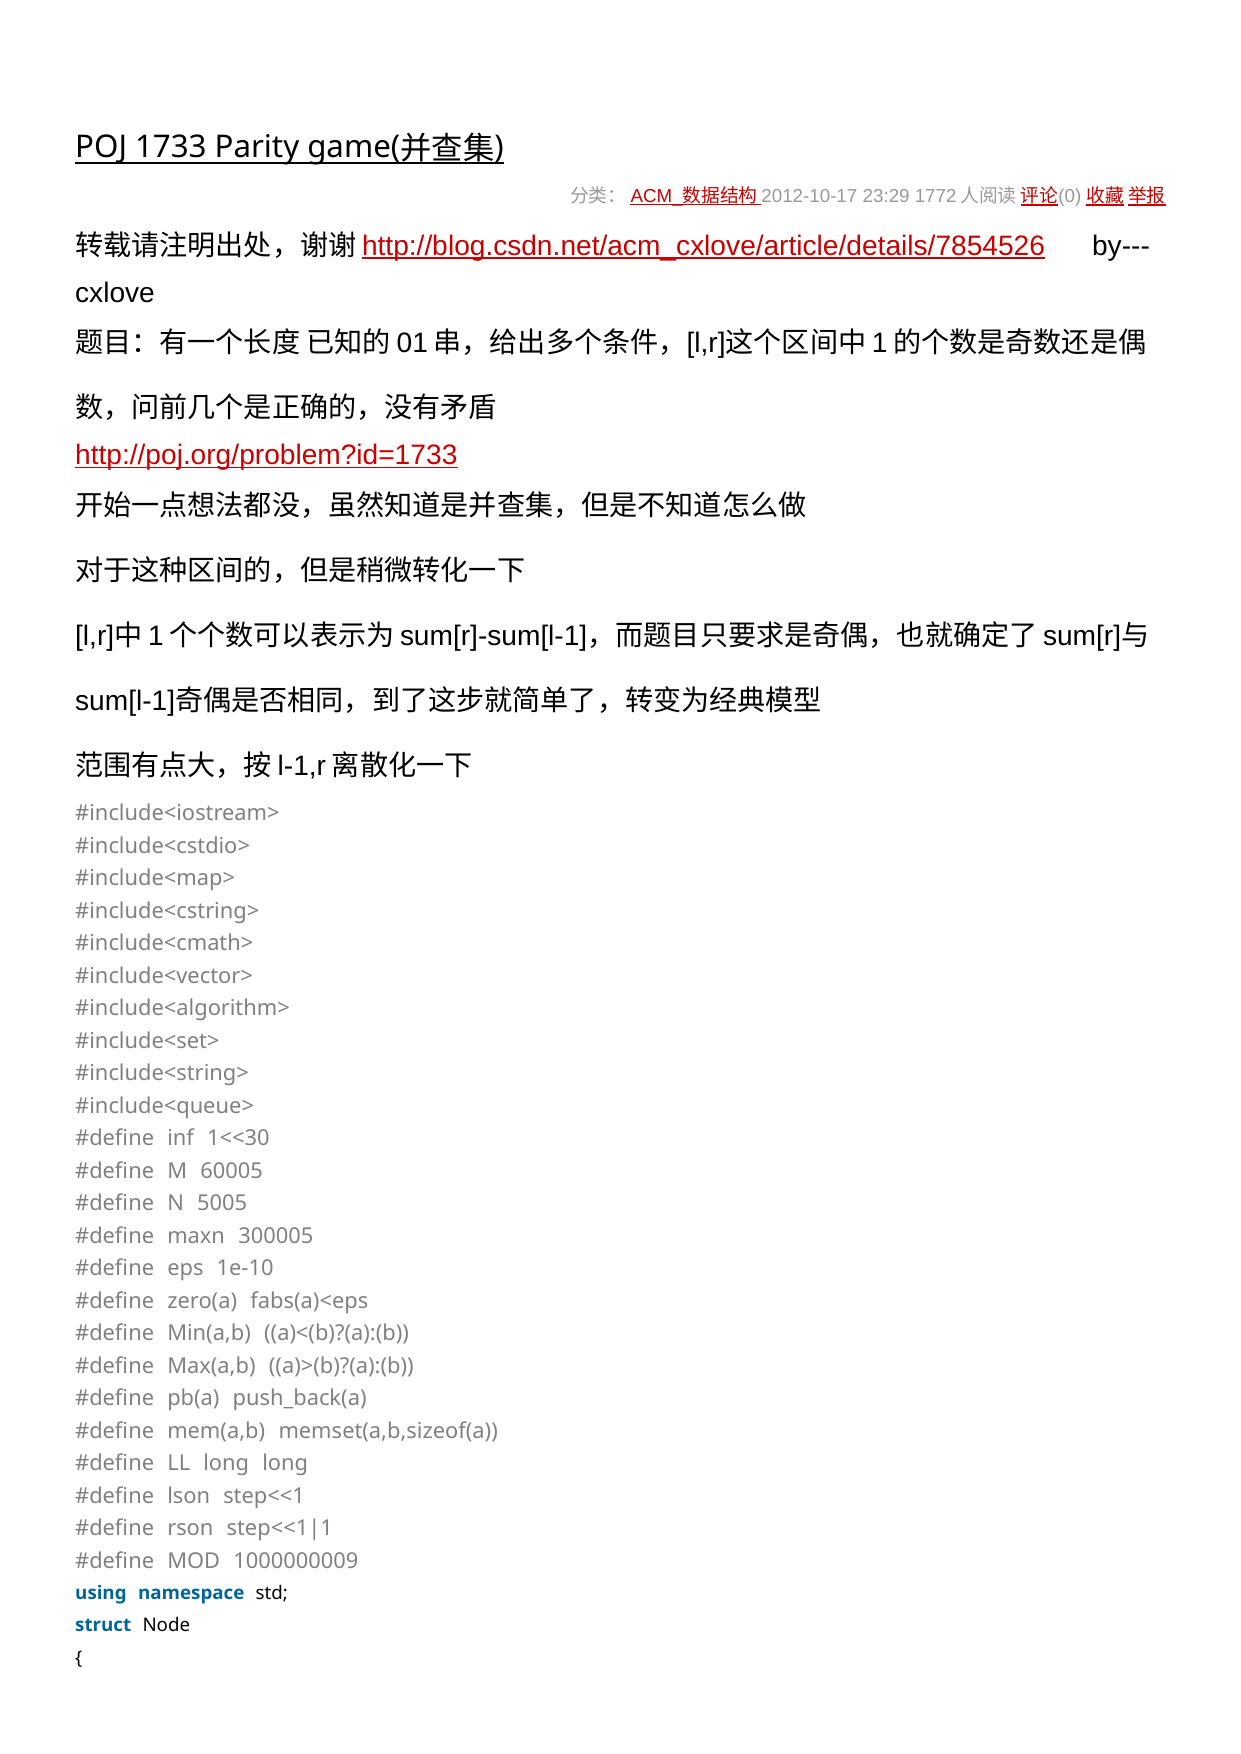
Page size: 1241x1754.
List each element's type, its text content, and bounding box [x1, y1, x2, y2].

text #include<cmath> [75, 926, 1165, 958]
text #define rson step<<1|1 [75, 1511, 1165, 1543]
text { [75, 1641, 1165, 1673]
text #include<string> [75, 1056, 1165, 1088]
text #define maxn 300005 [75, 1218, 1165, 1251]
text #include<cstring> [75, 893, 1165, 926]
text #include<queue> [75, 1088, 1165, 1121]
text 转载请注明出处，谢谢http://blog.csdn.net/acm_cxlove/article/details/7854526 by---cxlove [75, 211, 1165, 308]
text #include<map> [75, 861, 1165, 893]
text #define lson step<<1 [75, 1478, 1165, 1511]
text using namespace std; [75, 1576, 1165, 1608]
text #include<cstdio> [75, 828, 1165, 861]
text #include<algorithm> [75, 991, 1165, 1023]
text 范围有点大，按l-1,r离散化一下 [75, 731, 1165, 796]
text #define inf 1<<30 [75, 1121, 1165, 1153]
text http://poj.org/problem?id=1733 [75, 438, 1165, 471]
text 对于这种区间的，但是稍微转化一下 [75, 536, 1165, 601]
text #define pb(a) push_back(a) [75, 1381, 1165, 1413]
subtitle POJ 1733 Parity game(并查集) [75, 113, 1165, 178]
text #define MOD 1000000009 [75, 1543, 1165, 1576]
text #define N 5005 [75, 1186, 1165, 1218]
text #define Min(a,b) ((a)<(b)?(a):(b)) [75, 1316, 1165, 1348]
text 题目：有一个长度 已知的01串，给出多个条件，[l,r]这个区间中1的个数是奇数还是偶数，问前几个是正确的，没有矛盾 [75, 308, 1165, 438]
text #include<vector> [75, 958, 1165, 991]
text #define zero(a) fabs(a)<eps [75, 1283, 1165, 1316]
text #define M 60005 [75, 1153, 1165, 1186]
text 分类： ACM_数据结构2012-10-17 23:29 1772人阅读 评论(0) 收藏 举报 [75, 178, 1165, 211]
text #define eps 1e-10 [75, 1251, 1165, 1283]
text #define mem(a,b) memset(a,b,sizeof(a)) [75, 1413, 1165, 1446]
text struct Node [75, 1608, 1165, 1641]
text 开始一点想法都没，虽然知道是并查集，但是不知道怎么做 [75, 471, 1165, 536]
text #define LL long long [75, 1446, 1165, 1478]
text #define Max(a,b) ((a)>(b)?(a):(b)) [75, 1348, 1165, 1381]
text #include<set> [75, 1023, 1165, 1056]
text #include<iostream> [75, 796, 1165, 828]
text [l,r]中1个个数可以表示为sum[r]-sum[l-1]，而题目只要求是奇偶，也就确定了sum[r]与sum[l-1]奇偶是否相同，到了这步就简单了，转变为经典模型 [75, 601, 1165, 731]
